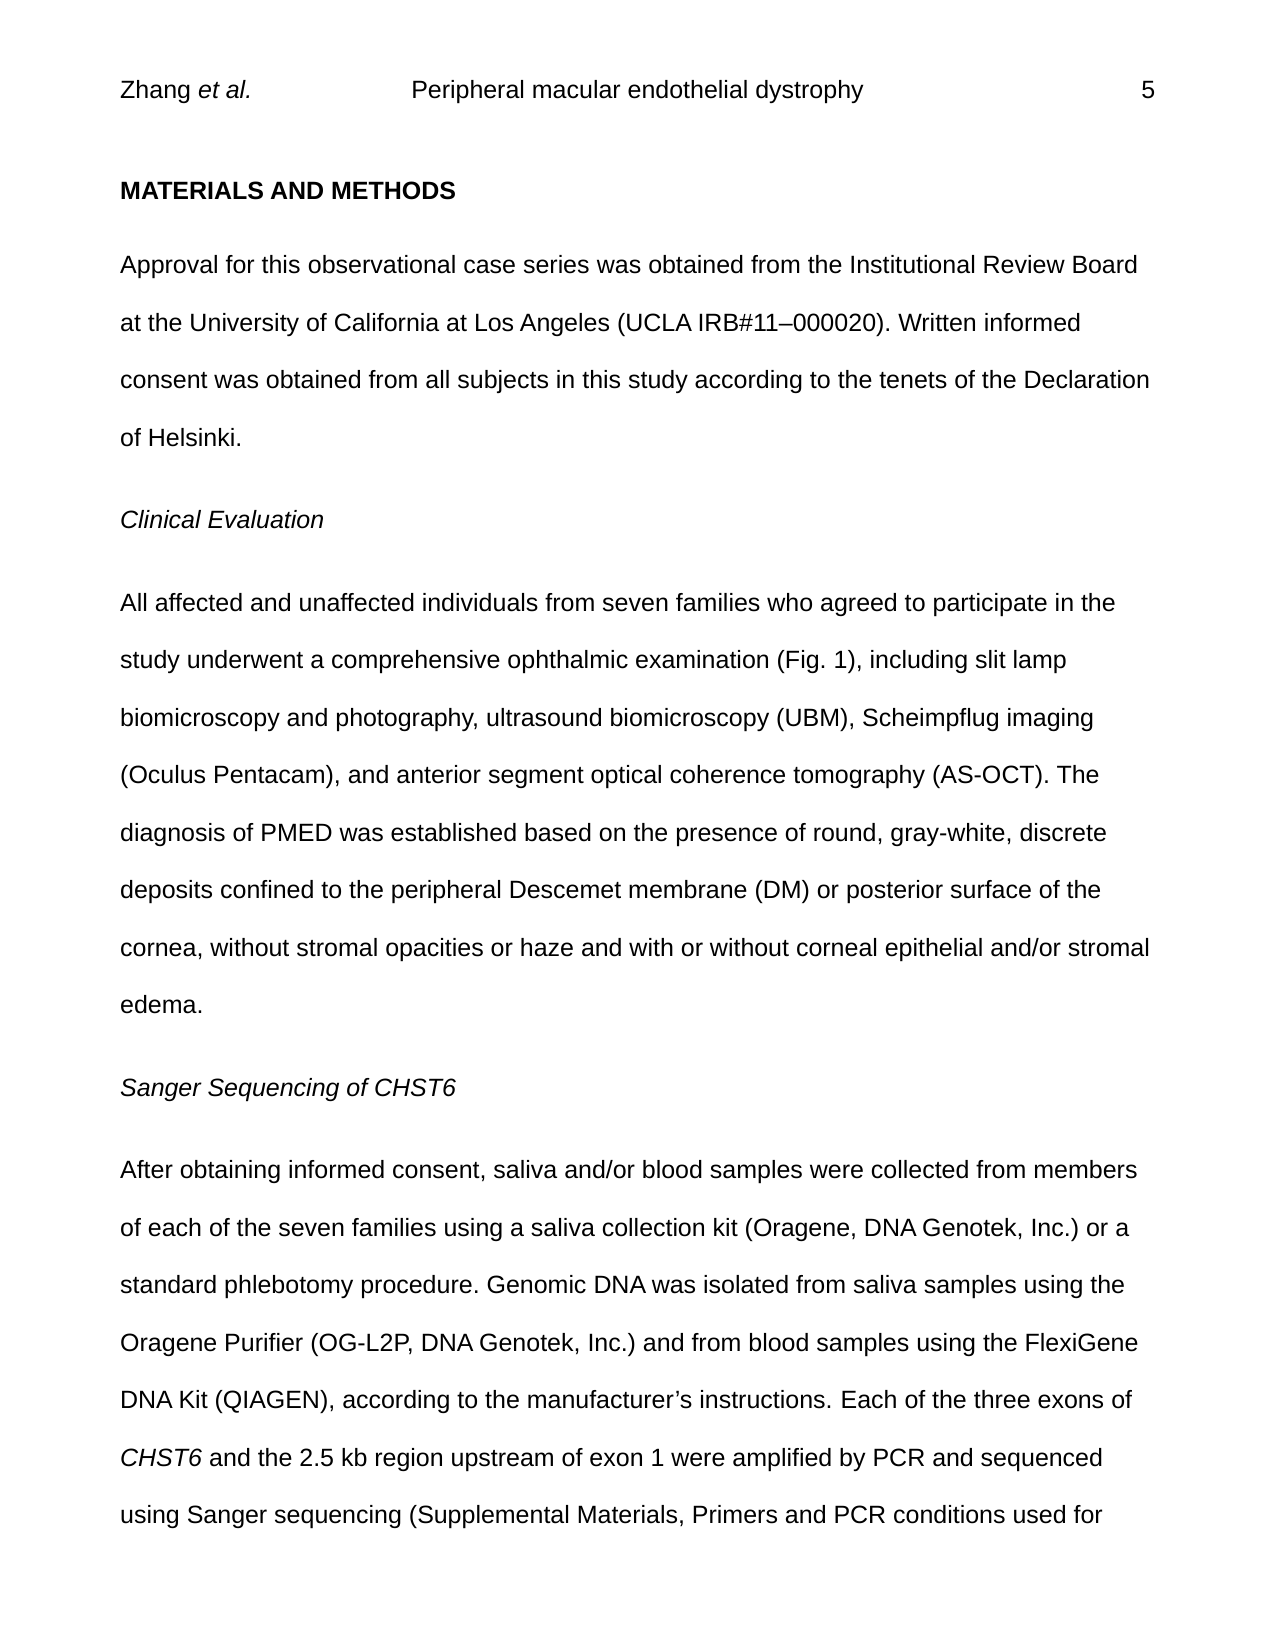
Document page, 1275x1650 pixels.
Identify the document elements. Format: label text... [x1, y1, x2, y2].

text Approval for this observational case series was obtained from the Institutional Review Board at the University of California at Los Angeles (UCLA IRB#11–000020). Written informed consent was obtained from all subjects in this study according to the tenets of the Declaration of Helsinki. [120, 250, 1155, 452]
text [120, 1155, 1155, 1529]
text Sanger Sequencing of CHST6 [120, 1073, 1155, 1102]
text All affected and unaffected individuals from seven families who agreed to participate in the study underwent a comprehensive ophthalmic examination (Fig. 1), including slit lamp biomicroscopy and photography, ultrasound biomicroscopy (UBM), Scheimpflug imaging (Oculus Pentacam), and anterior segment optical coherence tomography (AS-OCT). The diagnosis of PMED was established based on the presence of round, gray-white, discrete deposits confined to the peripheral Descemet membrane (DM) or posterior surface of the cornea, without stromal opacities or haze and with or without corneal epithelial and/or stromal edema. [120, 588, 1155, 1019]
text Clinical Evaluation [120, 505, 1155, 534]
text MATERIALS AND METHODS [120, 176, 1155, 205]
